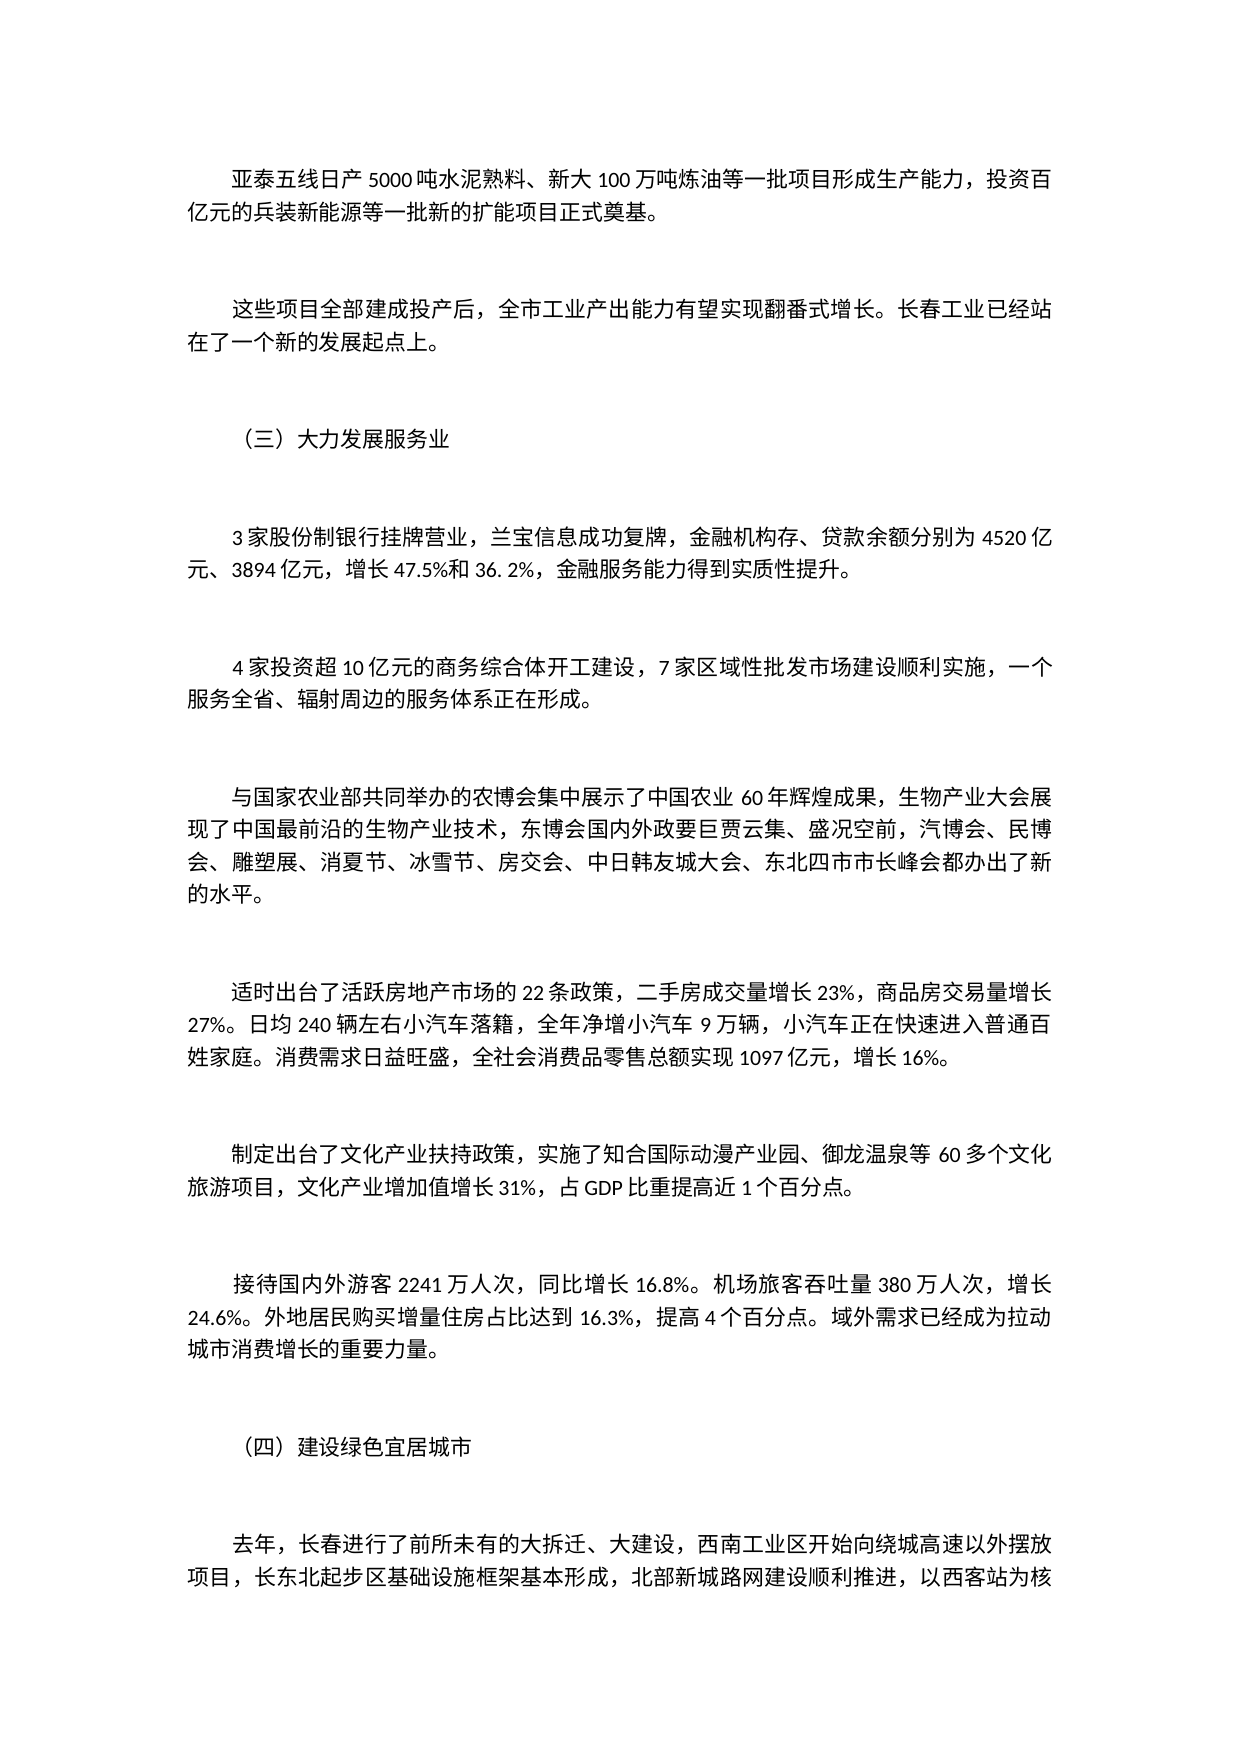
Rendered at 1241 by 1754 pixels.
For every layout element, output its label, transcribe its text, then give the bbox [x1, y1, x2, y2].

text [187, 1527, 1053, 1592]
text （四）建设绿色宜居城市 [187, 1429, 1053, 1462]
text 3家股份制银行挂牌营业，兰宝信息成功复牌，金融机构存、贷款余额分别为4520亿元、3894亿元，增长47.5%和36. 2%，金融服务能力得到实质性提升。 [187, 519, 1053, 584]
text 适时出台了活跃房地产市场的22条政策，二手房成交量增长23%，商品房交易量增长27%。日均240辆左右小汽车落籍，全年净增小汽车9万辆，小汽车正在快速进入普通百姓家庭。消费需求日益旺盛，全社会消费品零售总额实现1097亿元，增长16%。 [187, 974, 1053, 1072]
text 制定出台了文化产业扶持政策，实施了知合国际动漫产业园、御龙温泉等60多个文化旅游项目，文化产业增加值增长31%，占GDP比重提高近1个百分点。 [187, 1137, 1053, 1202]
text 接待国内外游客2241万人次，同比增长16.8%。机场旅客吞吐量380万人次，增长24.6%。外地居民购买增量住房占比达到16.3%，提高4个百分点。域外需求已经成为拉动城市消费增长的重要力量。 [187, 1267, 1053, 1364]
text 这些项目全部建成投产后，全市工业产出能力有望实现翻番式增长。长春工业已经站在了一个新的发展起点上。 [187, 292, 1053, 357]
text （三）大力发展服务业 [187, 422, 1053, 454]
text 4家投资超10亿元的商务综合体开工建设，7家区域性批发市场建设顺利实施，一个服务全省、辐射周边的服务体系正在形成。 [187, 649, 1053, 714]
text 与国家农业部共同举办的农博会集中展示了中国农业60年辉煌成果，生物产业大会展现了中国最前沿的生物产业技术，东博会国内外政要巨贾云集、盛况空前，汽博会、民博会、雕塑展、消夏节、冰雪节、房交会、中日韩友城大会、东北四市市长峰会都办出了新的水平。 [187, 779, 1053, 909]
text 亚泰五线日产5000吨水泥熟料、新大100万吨炼油等一批项目形成生产能力，投资百亿元的兵装新能源等一批新的扩能项目正式奠基。 [187, 162, 1053, 227]
